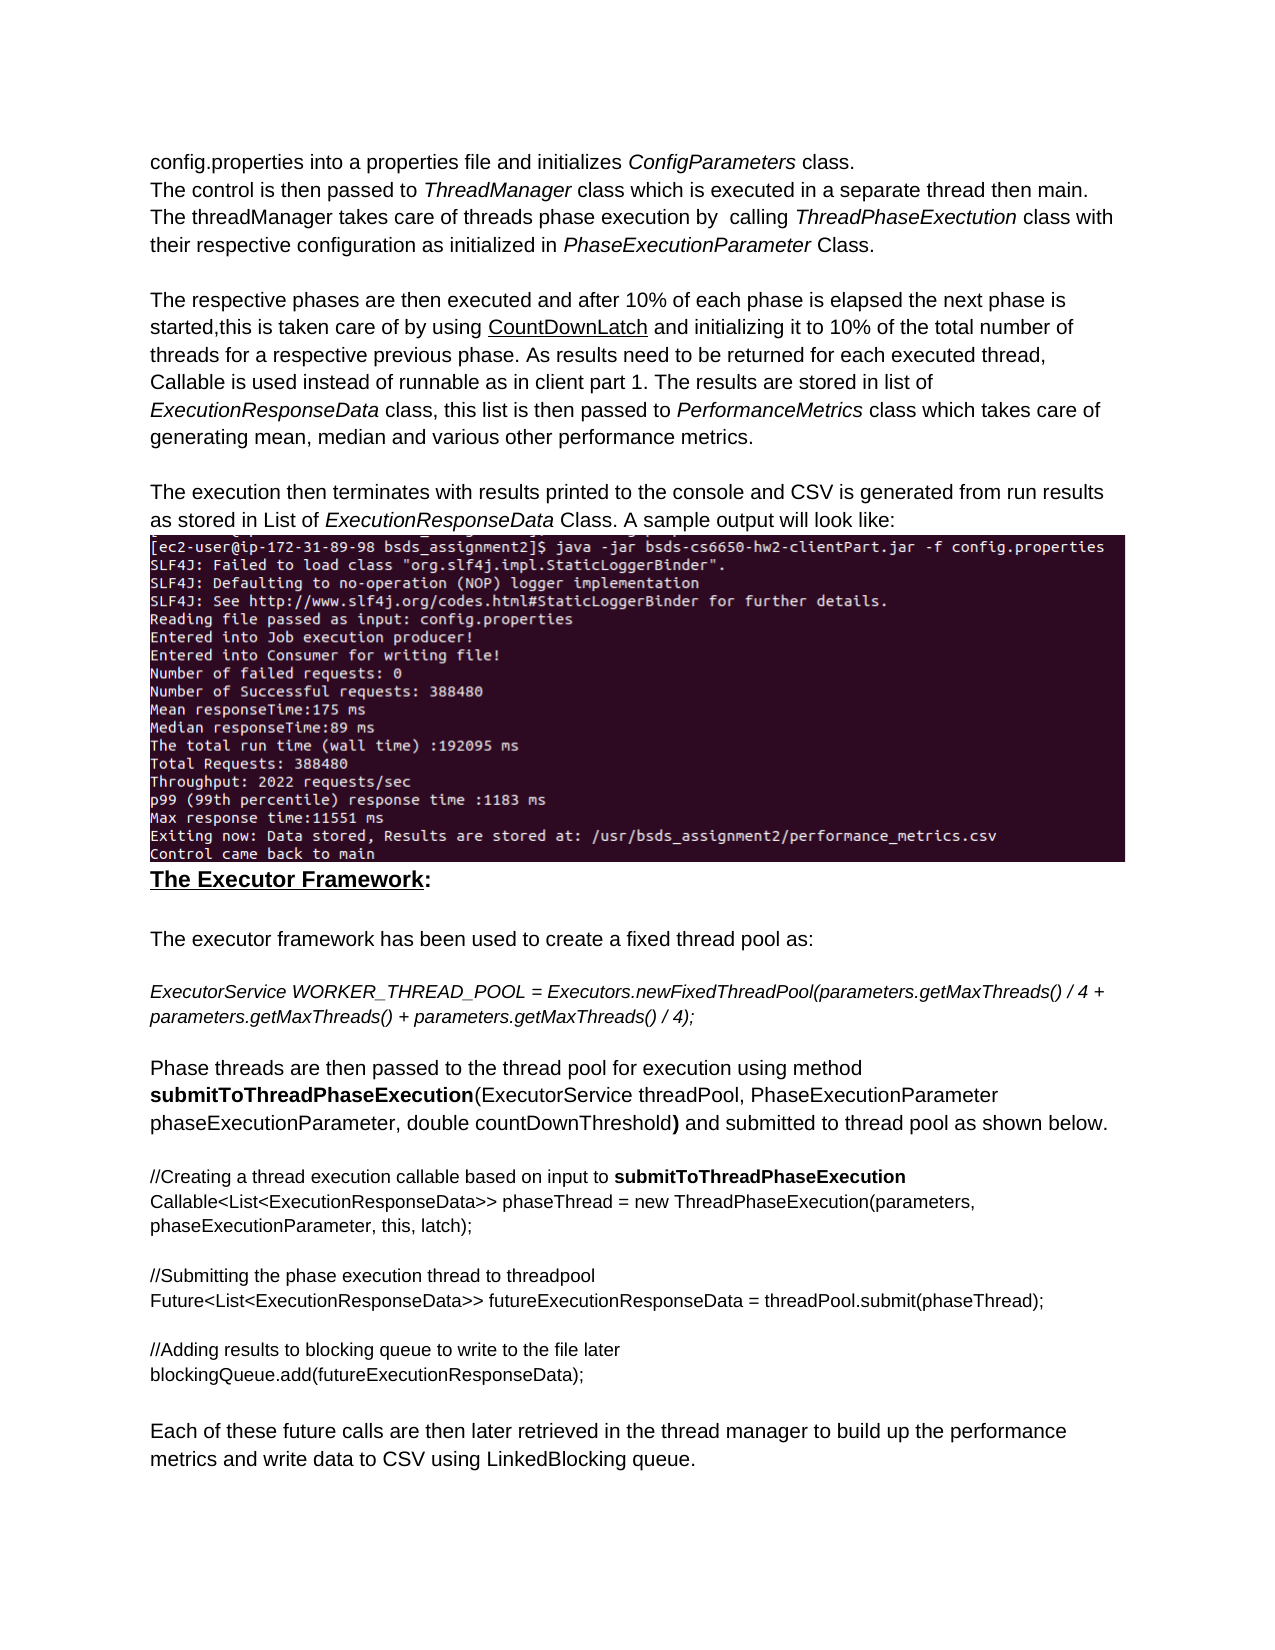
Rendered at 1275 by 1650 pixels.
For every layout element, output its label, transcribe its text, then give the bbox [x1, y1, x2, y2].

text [150, 150, 1125, 174]
text Callable<List<ExecutionResponseData>> phaseThread = new ThreadPhaseExecution(parameters, phaseExecutionParameter, this, latch); [150, 1191, 1125, 1237]
text The execution then terminates with results printed to the console and CSV is generated from run results as stored in List of ExecutionResponseData Class. A sample output will look like: [150, 480, 1125, 531]
text Future<List<ExecutionResponseData>> futureExecutionResponseData = threadPool.submit(phaseThread); [150, 1290, 1125, 1311]
text //Submitting the phase execution thread to threadpool [150, 1265, 1125, 1286]
text Phase threads are then passed to the thread pool for execution using method submitToThreadPhaseExecution(ExecutorService threadPool, PhaseExecutionParameter phaseExecutionParameter, double countDownThreshold) and submitted to thread pool as shown below. [150, 1056, 1125, 1135]
text The respective phases are then executed and after 10% of each phase is elapsed the next phase is started,this is taken care of by using CountDownLatch and initializing it to 10% of the total number of threads for a respective previous phase. As results need to be returned for each executed thread, Callable is used instead of runnable as in client part 1. The results are stored in list of ExecutionResponseData class, this list is then passed to PerformanceMetrics class which takes care of generating mean, median and various other performance metrics. [150, 287, 1125, 449]
text The control is then passed to ThreadManager class which is executed in a separate thread then main. The threadManager takes care of threads phase execution by calling ThreadPhaseExectution class with their respective configuration as initialized in PhaseExecutionParameter Class. [150, 177, 1125, 256]
text blockingQueue.add(futureExecutionResponseData); [150, 1364, 1125, 1386]
text ExecutorService WORKER_THREAD_POOL = Executors.newFixedThreadPool(parameters.getMaxThreads() / 4 + parameters.getMaxThreads() + parameters.getMaxThreads() / 4); [150, 981, 1125, 1028]
text The Executor Framework: [150, 866, 1125, 892]
text //Adding results to blocking queue to write to the file later [150, 1339, 1125, 1361]
picture [150, 535, 1125, 862]
text The executor framework has been used to create a fixed thread pool as: [150, 926, 1125, 950]
text //Creating a thread execution callable based on input to submitToThreadPhaseExecution [150, 1166, 1125, 1187]
text Each of these future calls are then later retrieved in the thread manager to build up the performance metrics and write data to CSV using LinkedBlocking queue. [150, 1419, 1125, 1471]
